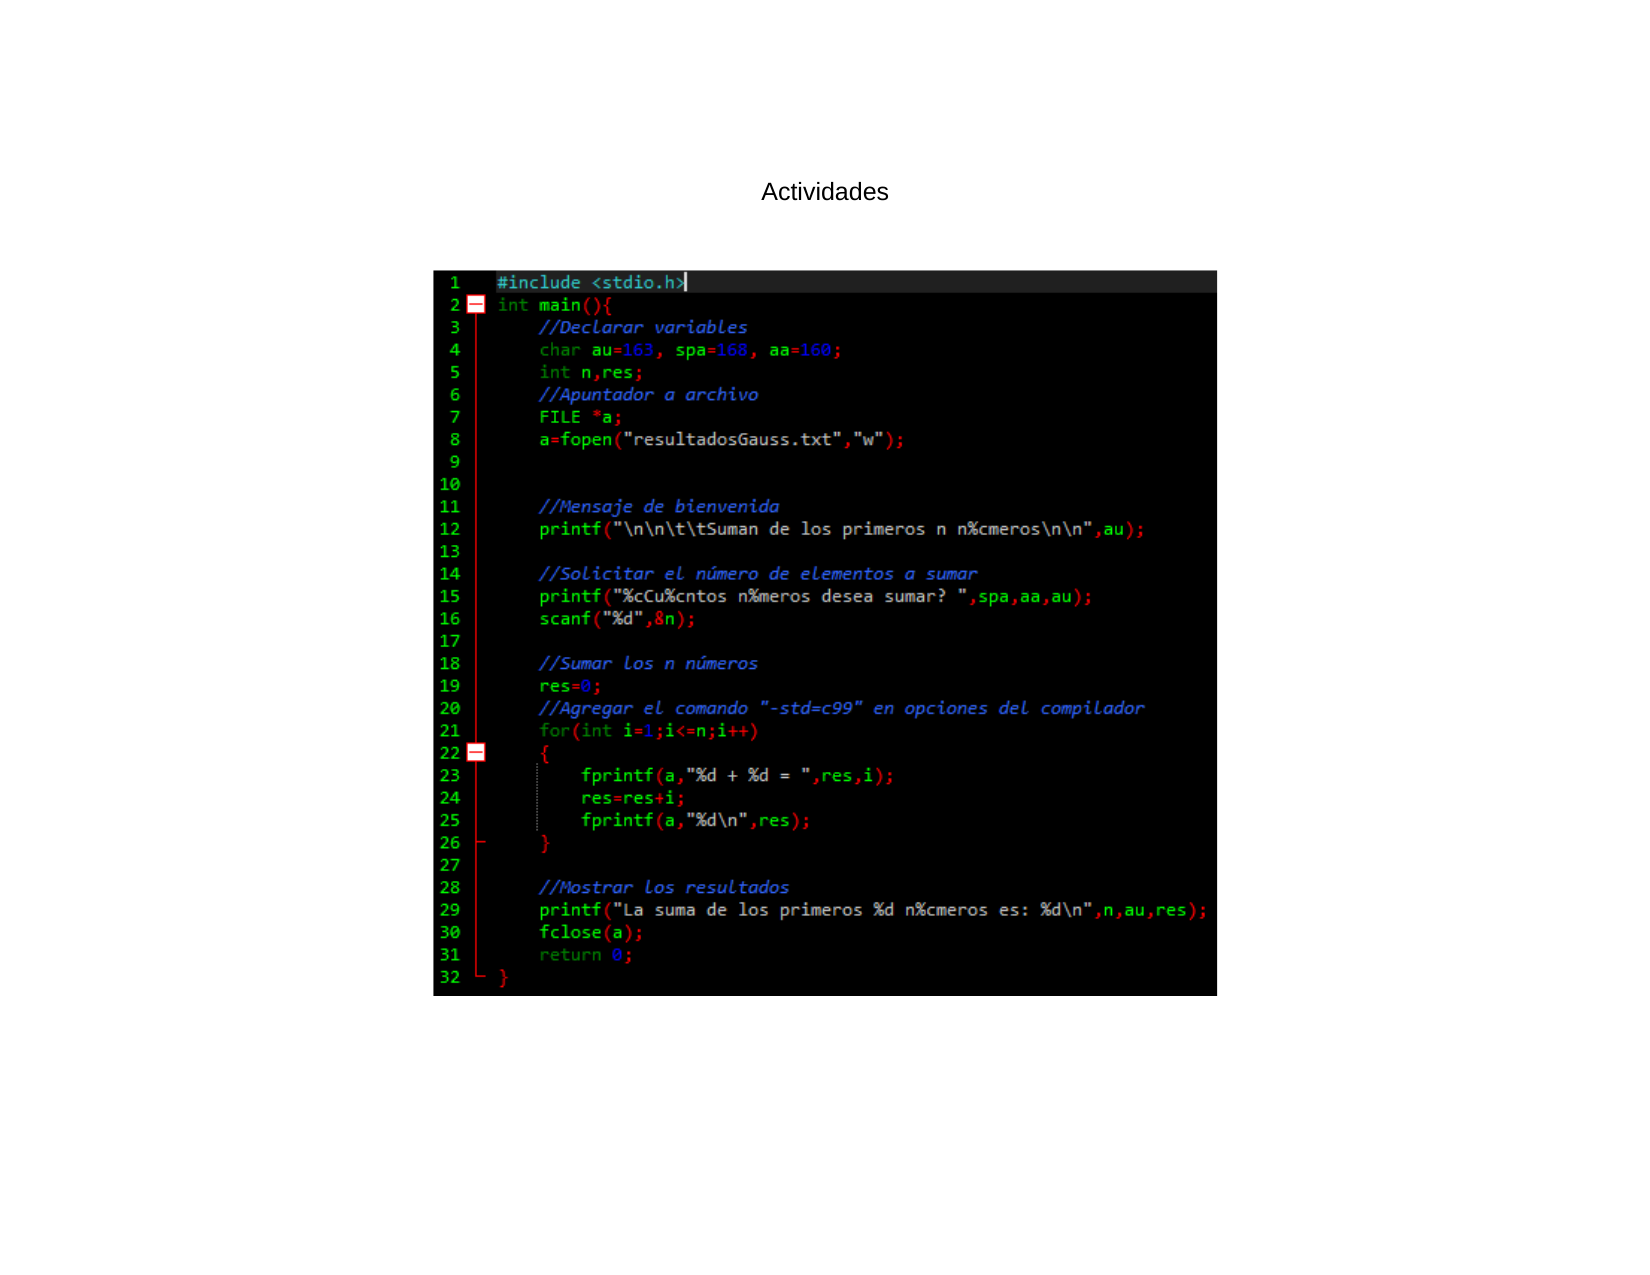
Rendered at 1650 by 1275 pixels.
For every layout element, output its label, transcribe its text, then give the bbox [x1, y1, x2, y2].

text Actividades [148, 177, 1502, 206]
picture [432, 270, 1218, 996]
